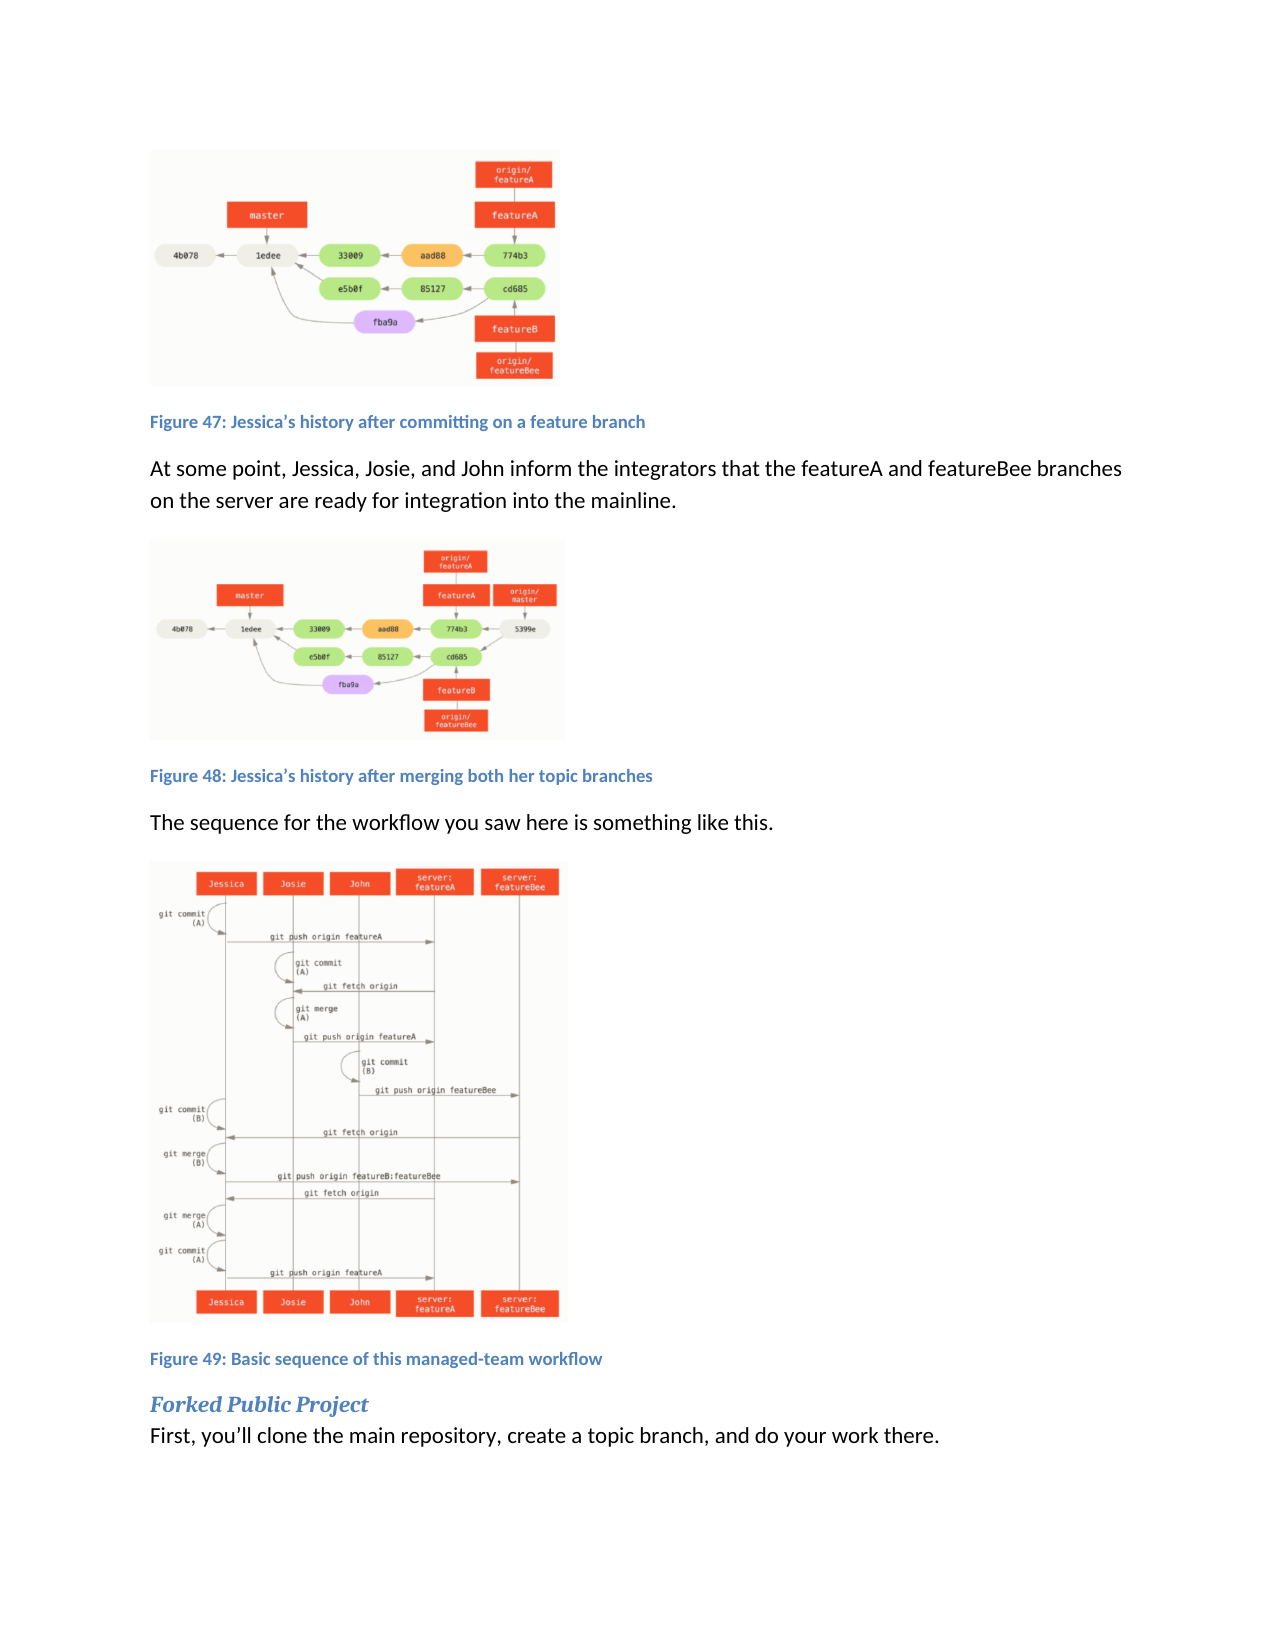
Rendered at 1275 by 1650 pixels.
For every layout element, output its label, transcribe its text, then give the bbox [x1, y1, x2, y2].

picture [150, 861, 568, 1323]
text First, you’ll clone the main repository, create a topic branch, and do your work there. [150, 1422, 1125, 1449]
text The sequence for the workflow you saw here is something like this. [150, 808, 1125, 836]
picture [150, 150, 561, 386]
picture [150, 539, 566, 740]
subtitle Forked Public Project [150, 1391, 1125, 1418]
text At some point, Jessica, Josie, and John inform the integrators that the featureA and featureBee branches on the server are ready for integration into the mainline. [150, 454, 1125, 514]
